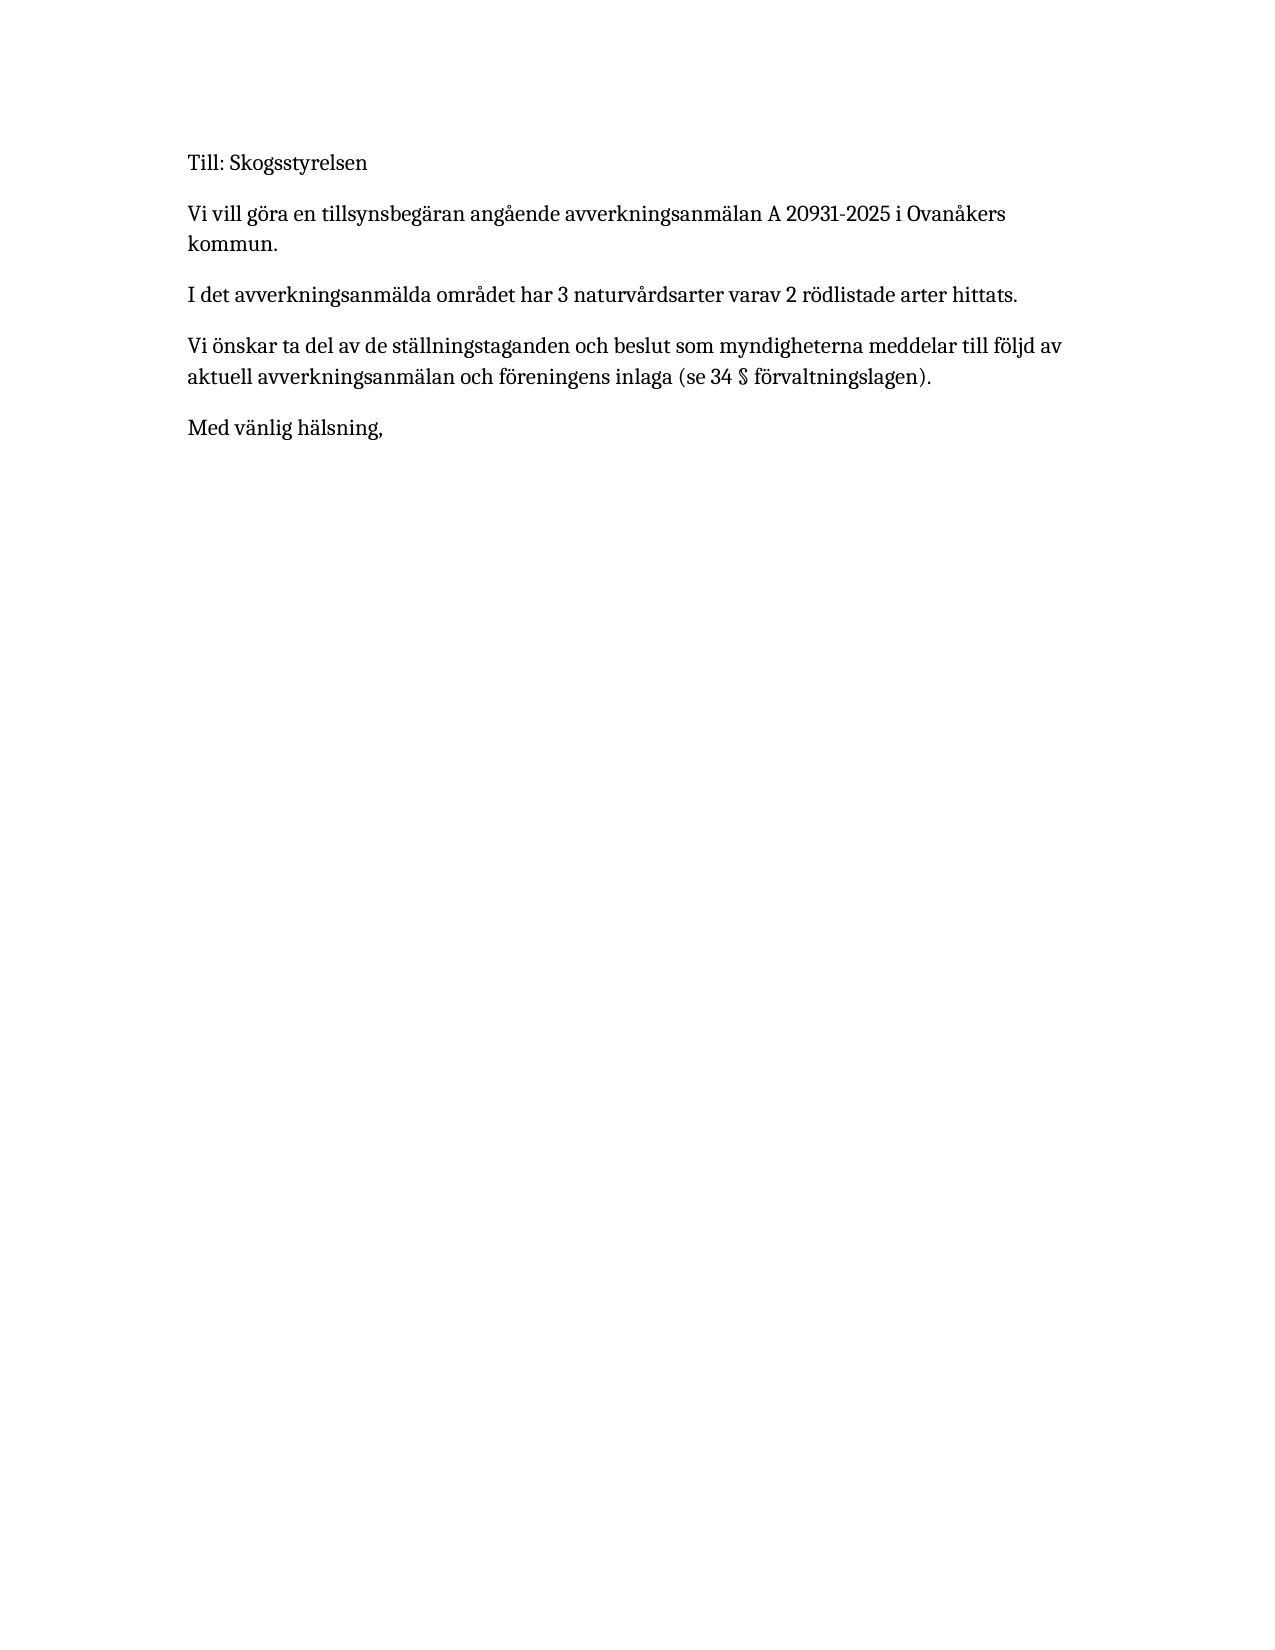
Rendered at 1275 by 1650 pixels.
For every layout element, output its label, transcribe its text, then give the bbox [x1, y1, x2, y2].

text I det avverkningsanmälda området har 3 naturvårdsarter varav 2 rödlistade arter hittats. [187, 282, 1087, 309]
text Till: Skogsstyrelsen [187, 150, 1087, 176]
text Vi vill göra en tillsynsbegäran angående avverkningsanmälan A 20931-2025 i Ovanåkers kommun. [187, 201, 1087, 258]
text Vi önskar ta del av de ställningstaganden och beslut som myndigheterna meddelar till följd av aktuell avverkningsanmälan och föreningens inlaga (se 34 § förvaltningslagen). [187, 333, 1087, 390]
text Med vänlig hälsning, [187, 414, 1087, 471]
